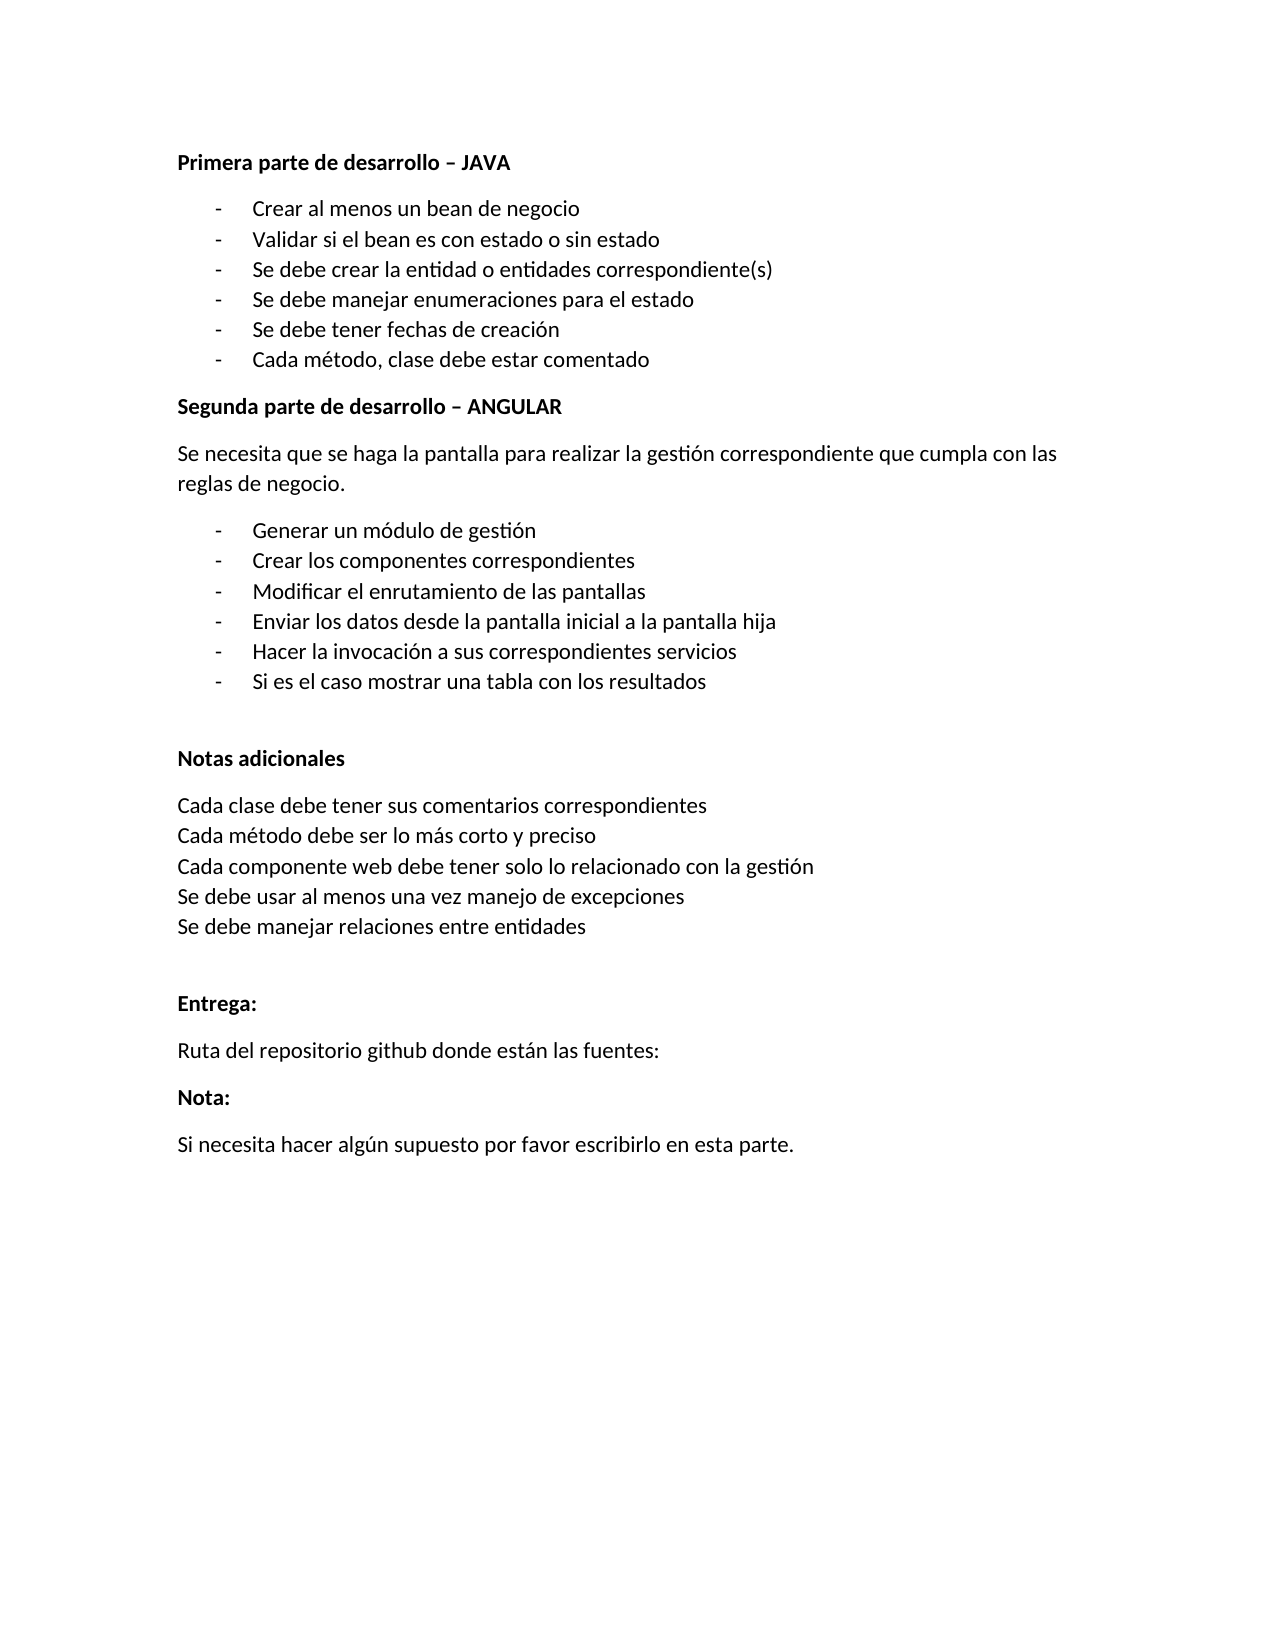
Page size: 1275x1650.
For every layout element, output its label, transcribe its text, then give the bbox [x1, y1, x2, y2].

text Cada clase debe tener sus comentarios correspondientes [177, 791, 1098, 819]
text Ruta del repositorio github donde están las fuentes: [177, 1036, 1098, 1064]
text Cada método debe ser lo más corto y preciso [177, 822, 1098, 849]
text Segunda parte de desarrollo – ANGULAR [177, 392, 1098, 420]
list Se debe crear la entidad o entidades correspondiente(s) [215, 255, 1098, 283]
text Nota: [177, 1083, 1098, 1111]
list Enviar los datos desde la pantalla inicial a la pantalla hija [215, 607, 1098, 635]
text Se debe manejar relaciones entre entidades [177, 912, 1098, 940]
list Se debe tener fechas de creación [215, 315, 1098, 343]
list Modificar el enrutamiento de las pantallas [215, 577, 1098, 605]
list Validar si el bean es con estado o sin estado [215, 225, 1098, 253]
list Hacer la invocación a sus correspondientes servicios [215, 637, 1098, 665]
text Se necesita que se haga la pantalla para realizar la gestión correspondiente que cumpla con las reglas de negocio. [177, 439, 1098, 497]
list Cada método, clase debe estar comentado [215, 346, 1098, 373]
list Crear los componentes correspondientes [215, 547, 1098, 574]
text Se debe usar al menos una vez manejo de excepciones [177, 882, 1098, 910]
list Crear al menos un bean de negocio [215, 194, 1098, 222]
text Entrega: [177, 989, 1098, 1017]
text Cada componente web debe tener solo lo relacionado con la gestión [177, 852, 1098, 880]
text Primera parte de desarrollo – JAVA [177, 148, 1098, 176]
list Se debe manejar enumeraciones para el estado [215, 285, 1098, 313]
list Generar un módulo de gestión [215, 516, 1098, 544]
text Si necesita hacer algún supuesto por favor escribirlo en esta parte. [177, 1130, 1098, 1158]
text Notas adicionales [177, 744, 1098, 772]
list Si es el caso mostrar una tabla con los resultados [215, 667, 1098, 695]
